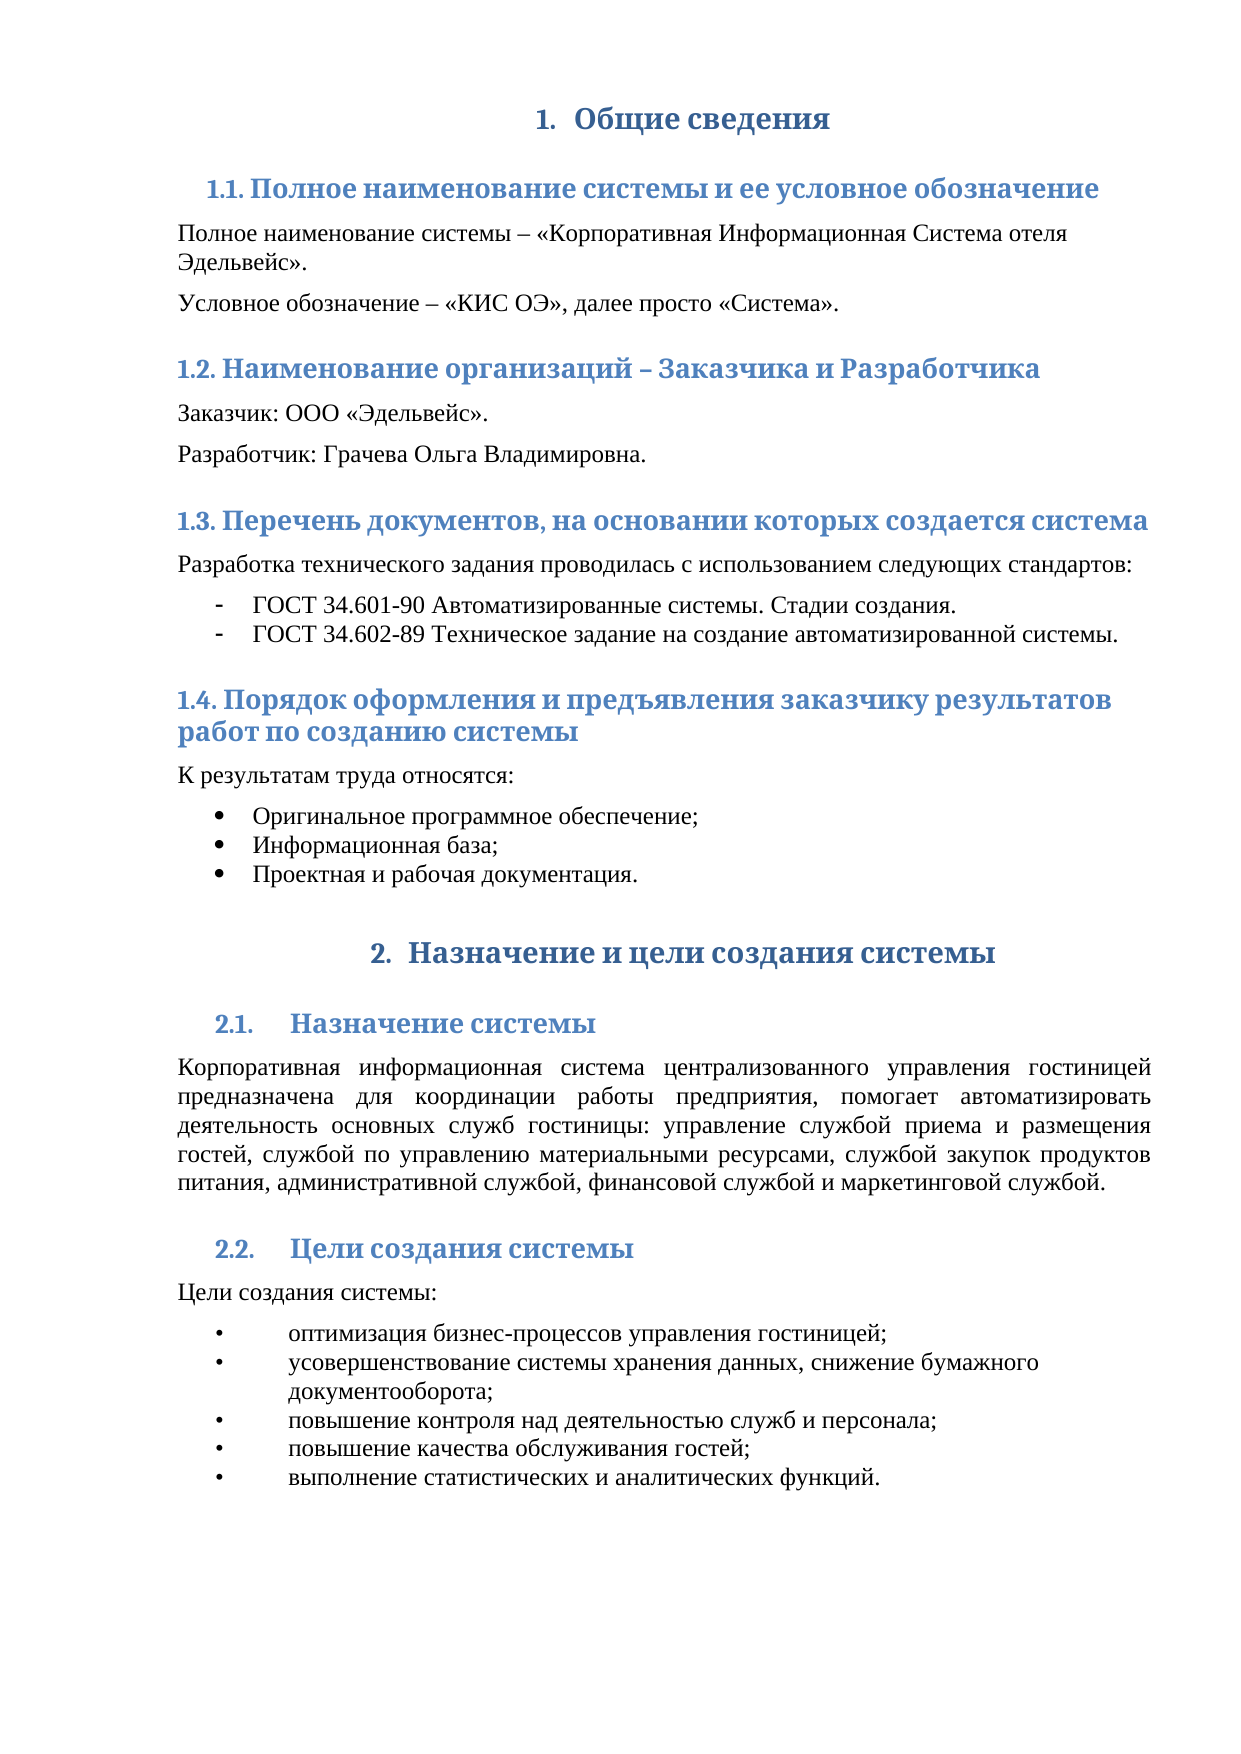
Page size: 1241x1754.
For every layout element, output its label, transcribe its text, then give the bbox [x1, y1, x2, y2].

list Оригинальное программное обеспечение; [215, 801, 1152, 830]
text Разработчик: Грачева Ольга Владимировна. [177, 439, 1152, 468]
list повышение качества обслуживания гостей; [215, 1433, 1152, 1462]
subtitle Цели создания системы [215, 1234, 1152, 1265]
subtitle 1.1. Полное наименование системы и ее условное обозначение [177, 174, 1152, 206]
text Заказчик: ООО «Эдельвейс». [177, 398, 1152, 427]
text Корпоративная информационная система централизованного управления гостиницей предназначена для координации работы предприятия, помогает автоматизировать деятельность основных служб гостиницы: управление службой приема и размещения гостей, службой по управлению материальными ресурсами, службой закупок продуктов питания, административной службой, финансовой службой и маркетинговой службой. [177, 1052, 1152, 1196]
list ГОСТ 34.601-90 Автоматизированные системы. Стадии создания. [215, 590, 1152, 619]
list выполнение статистических и аналитических функций. [215, 1462, 1152, 1491]
subtitle 1.3. Перечень документов, на основании которых создается система [177, 506, 1152, 537]
subtitle 1.2. Наименование организаций – Заказчика и Разработчика [177, 354, 1152, 386]
list повышение контроля над деятельностью служб и персонала; [215, 1405, 1152, 1433]
subtitle Назначение системы [215, 1009, 1152, 1040]
list усовершенствование системы хранения данных, снижение бумажного документооборота; [215, 1347, 1152, 1405]
list Информационная база; [215, 830, 1152, 859]
text Полное наименование системы – «Корпоративная Информационная Система отеля Эдельвейс». [177, 218, 1152, 276]
list Проектная и рабочая документация. [215, 859, 1152, 888]
list оптимизация бизнес-процессов управления гостиницей; [215, 1318, 1152, 1347]
text К результатам труда относятся: [177, 760, 1152, 789]
text Цели создания системы: [177, 1277, 1152, 1306]
subtitle Назначение и цели создания системы [215, 938, 1152, 971]
list ГОСТ 34.602-89 Техническое задание на создание автоматизированной системы. [215, 619, 1152, 648]
text Разработка технического задания проводилась с использованием следующих стандартов: [177, 549, 1152, 578]
subtitle Общие сведения [215, 103, 1152, 137]
subtitle 1.4. Порядок оформления и предъявления заказчику результатов работ по созданию системы [177, 685, 1152, 748]
text Условное обозначение – «КИС ОЭ», далее просто «Система». [177, 288, 1152, 317]
